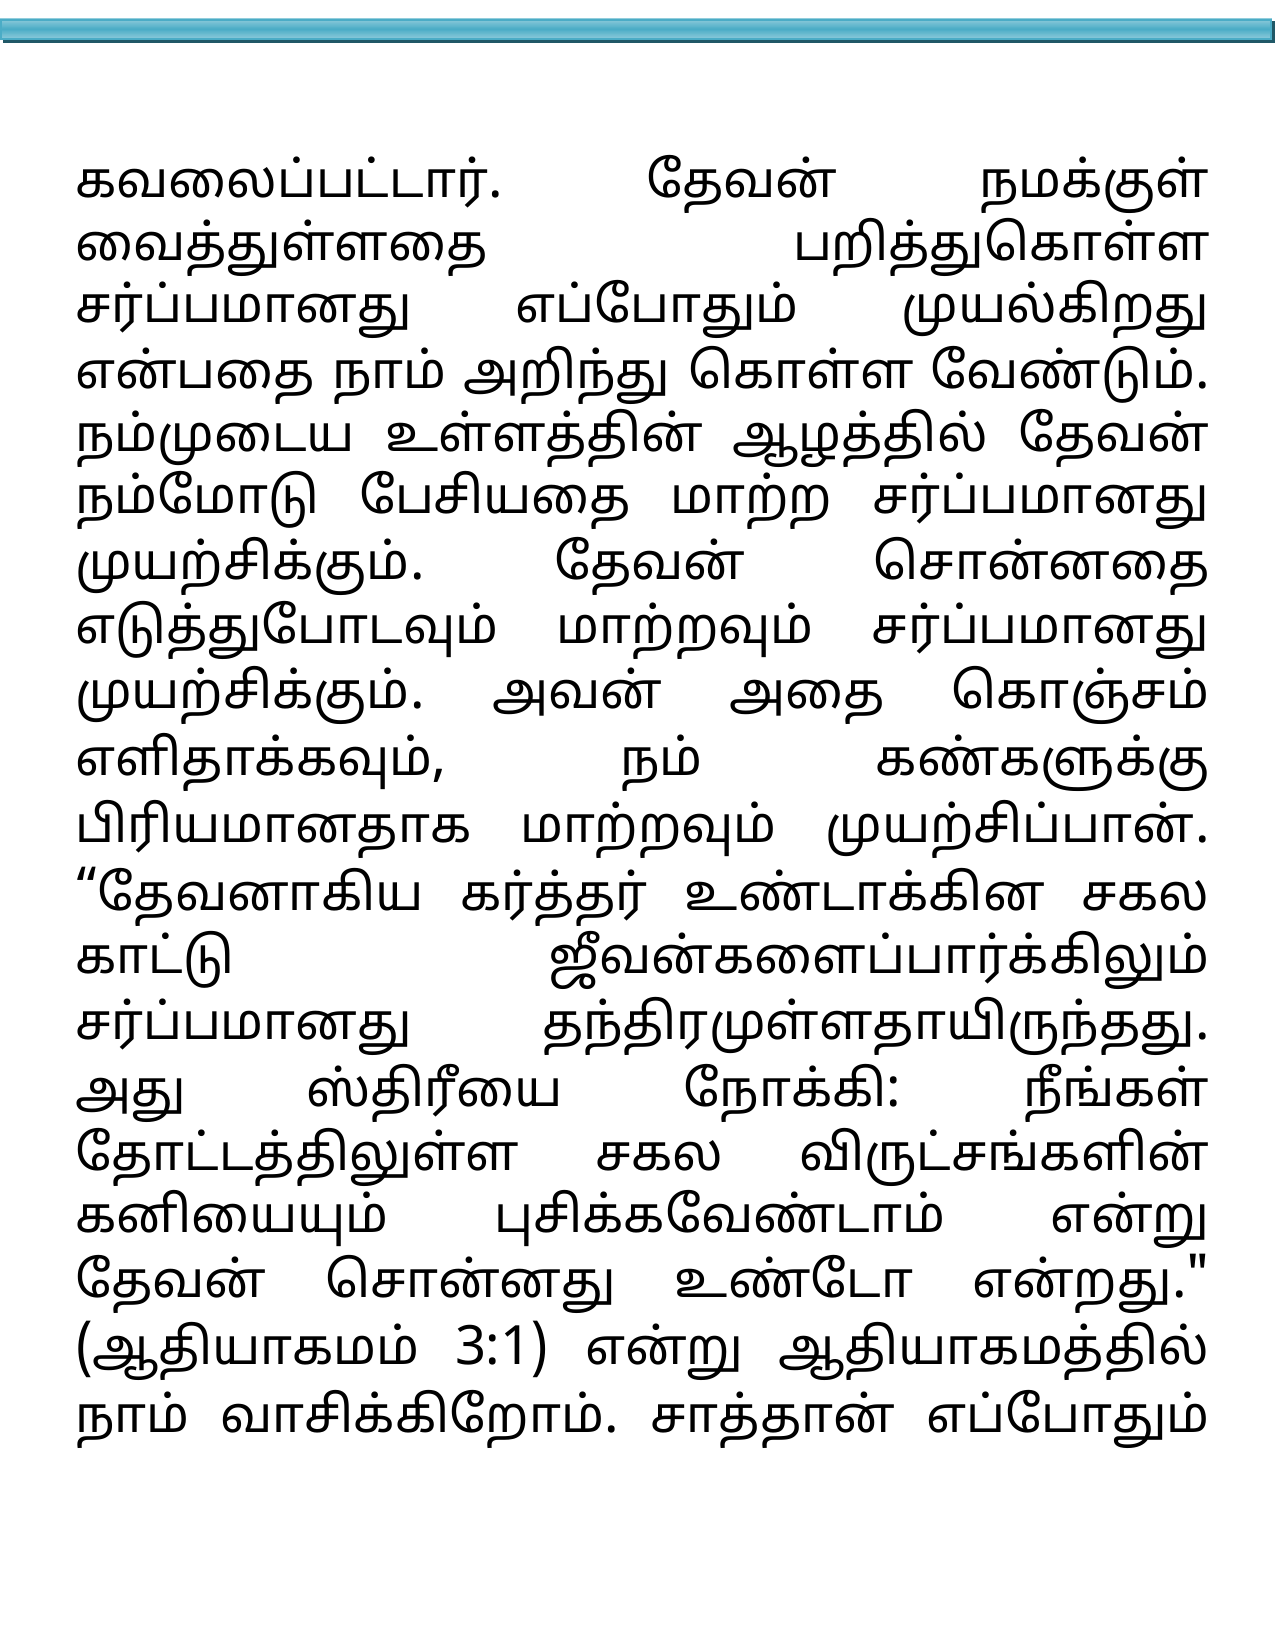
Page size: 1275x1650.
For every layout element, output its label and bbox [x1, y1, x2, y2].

text [75, 150, 1209, 1452]
